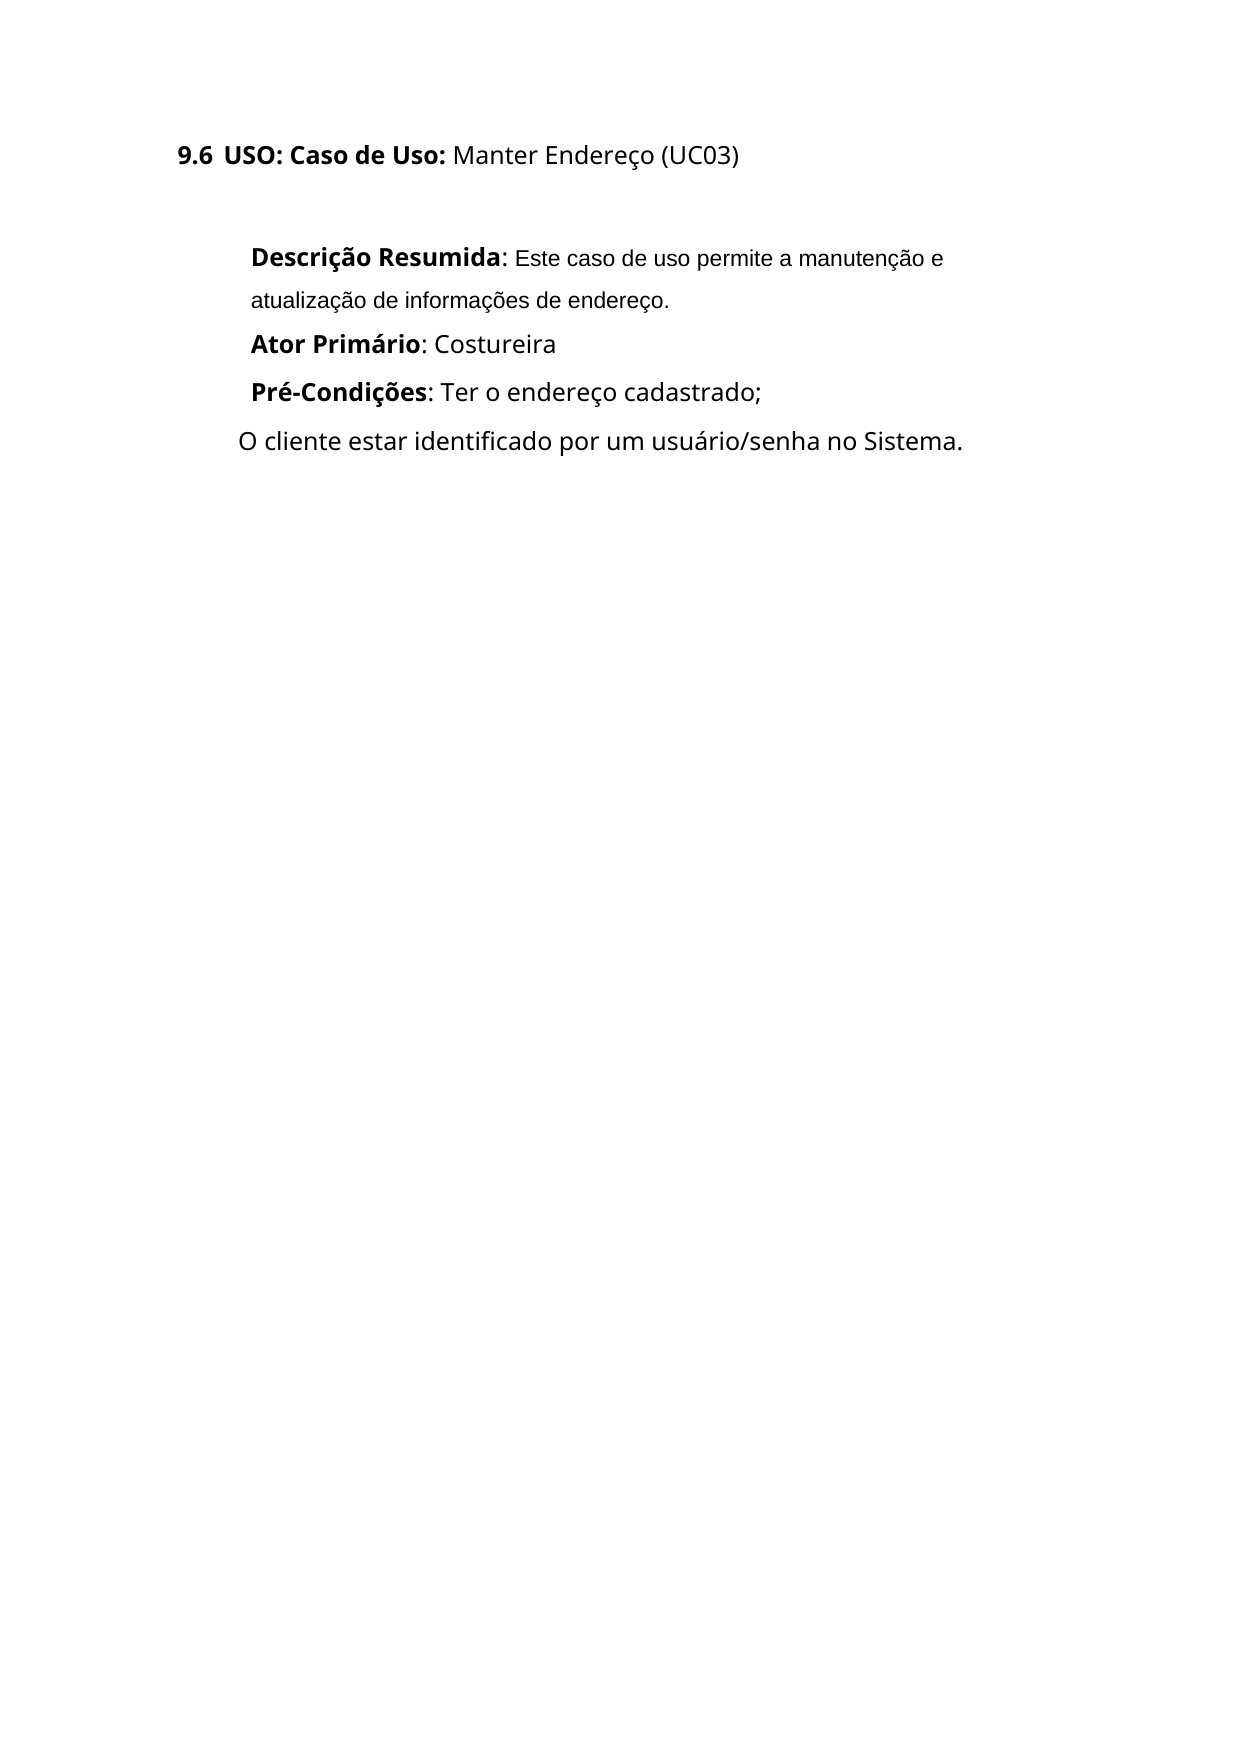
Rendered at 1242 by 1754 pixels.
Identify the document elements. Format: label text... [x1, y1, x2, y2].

text Descrição Resumida: Este caso de uso permite a manutenção e atualização de informações de endereço. [251, 240, 1036, 313]
text Ator Primário: Costureira [251, 326, 1225, 360]
list USO: Caso de Uso: Manter Endereço (UC03) [177, 137, 848, 172]
text Pré-Condições: Ter o endereço cadastrado; [251, 375, 1225, 409]
text O cliente estar identificado por um usuário/senha no Sistema. [167, 424, 1225, 458]
